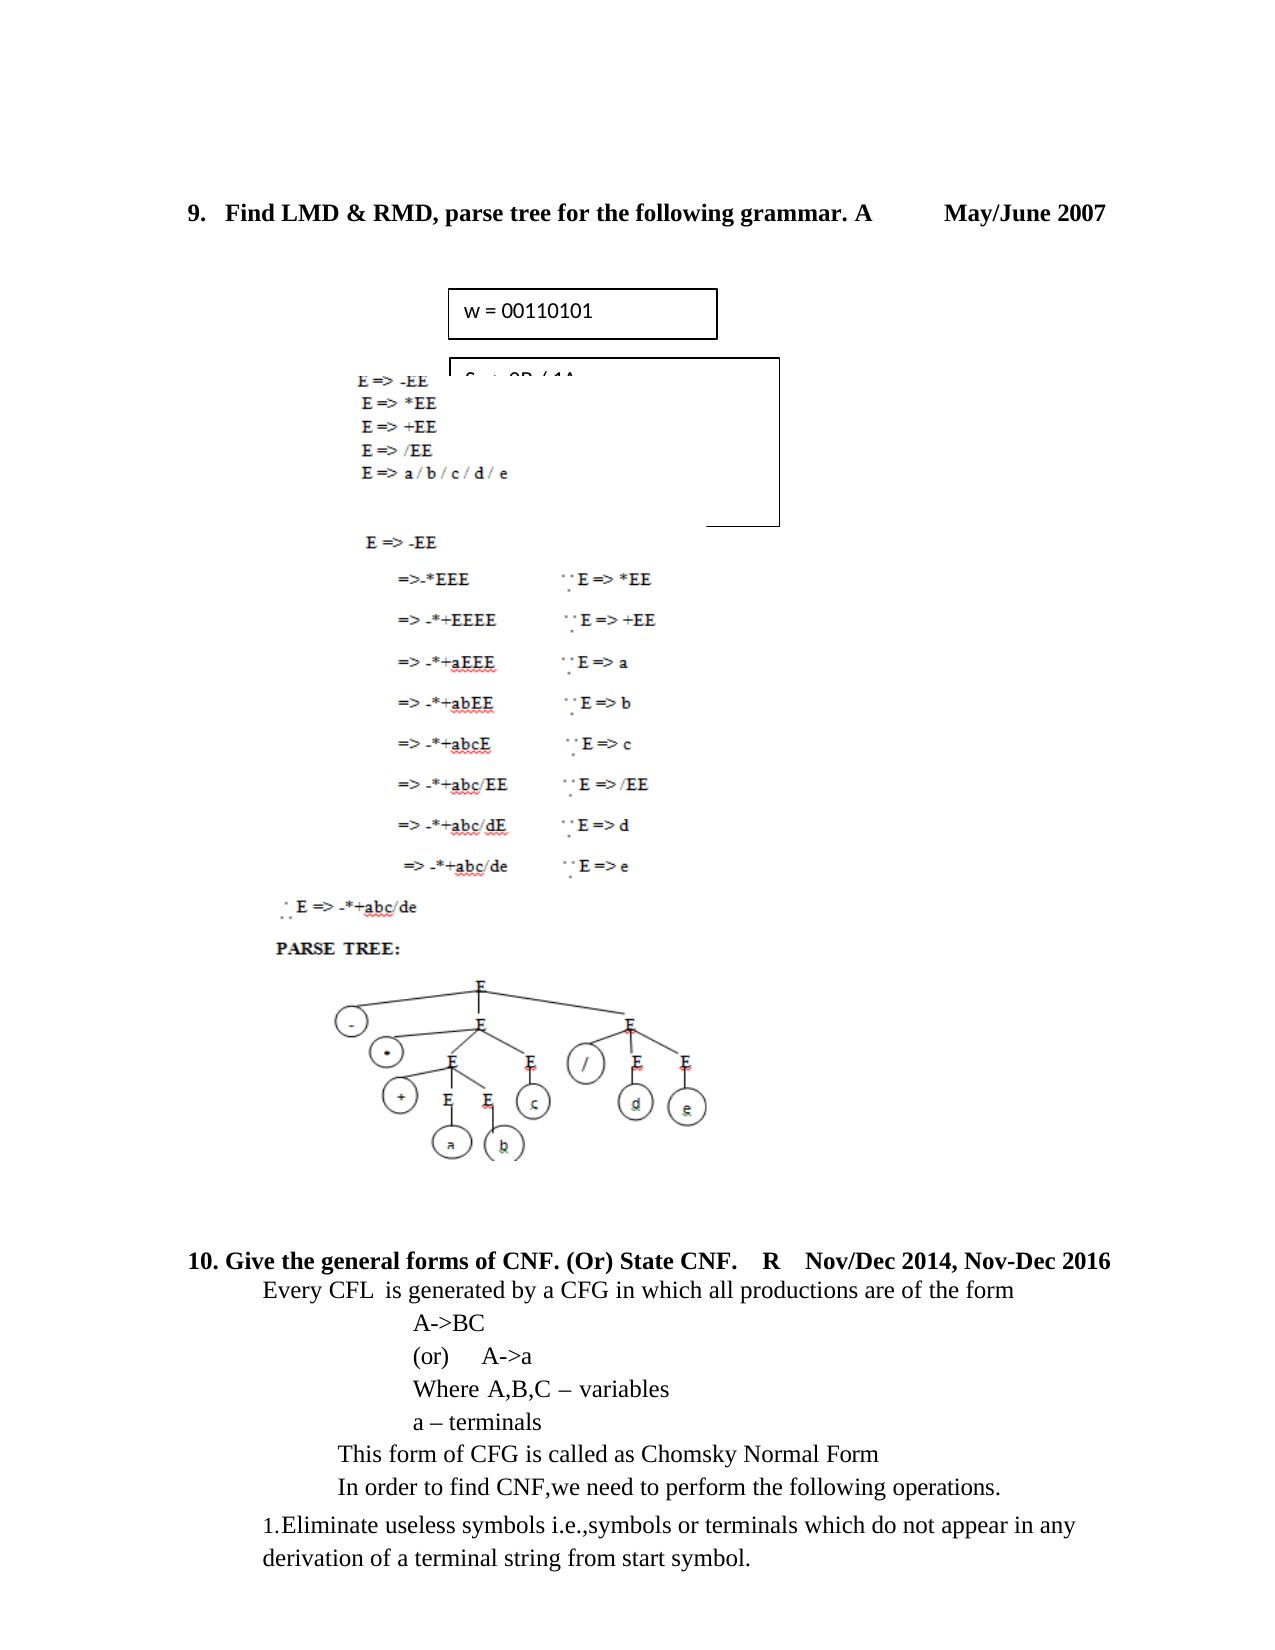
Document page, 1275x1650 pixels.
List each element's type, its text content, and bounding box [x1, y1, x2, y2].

list Eliminate useless symbols i.e.,symbols or terminals which do not appear in any derivation of a terminal string from start symbol. [262, 1510, 1076, 1572]
text (or) A->a [413, 1341, 1154, 1370]
text Every CFL is generated by a CFG in which all productions are of the form A->BC [262, 1275, 1014, 1337]
subtitle Find LMD & RMD, parse tree for the following grammar. A May/June 2007 [187, 198, 1154, 226]
subtitle Give the general forms of CNF. (Or) State CNF. R Nov/Dec 2014, Nov-Dec 2016 [187, 1246, 1154, 1275]
text Where A,B,C – variables a – terminals [413, 1374, 669, 1436]
text This form of CFG is called as Chomsky Normal Form [337, 1440, 1154, 1468]
text In order to find CNF,we need to perform the following operations. [337, 1472, 1154, 1501]
picture [275, 376, 707, 1161]
